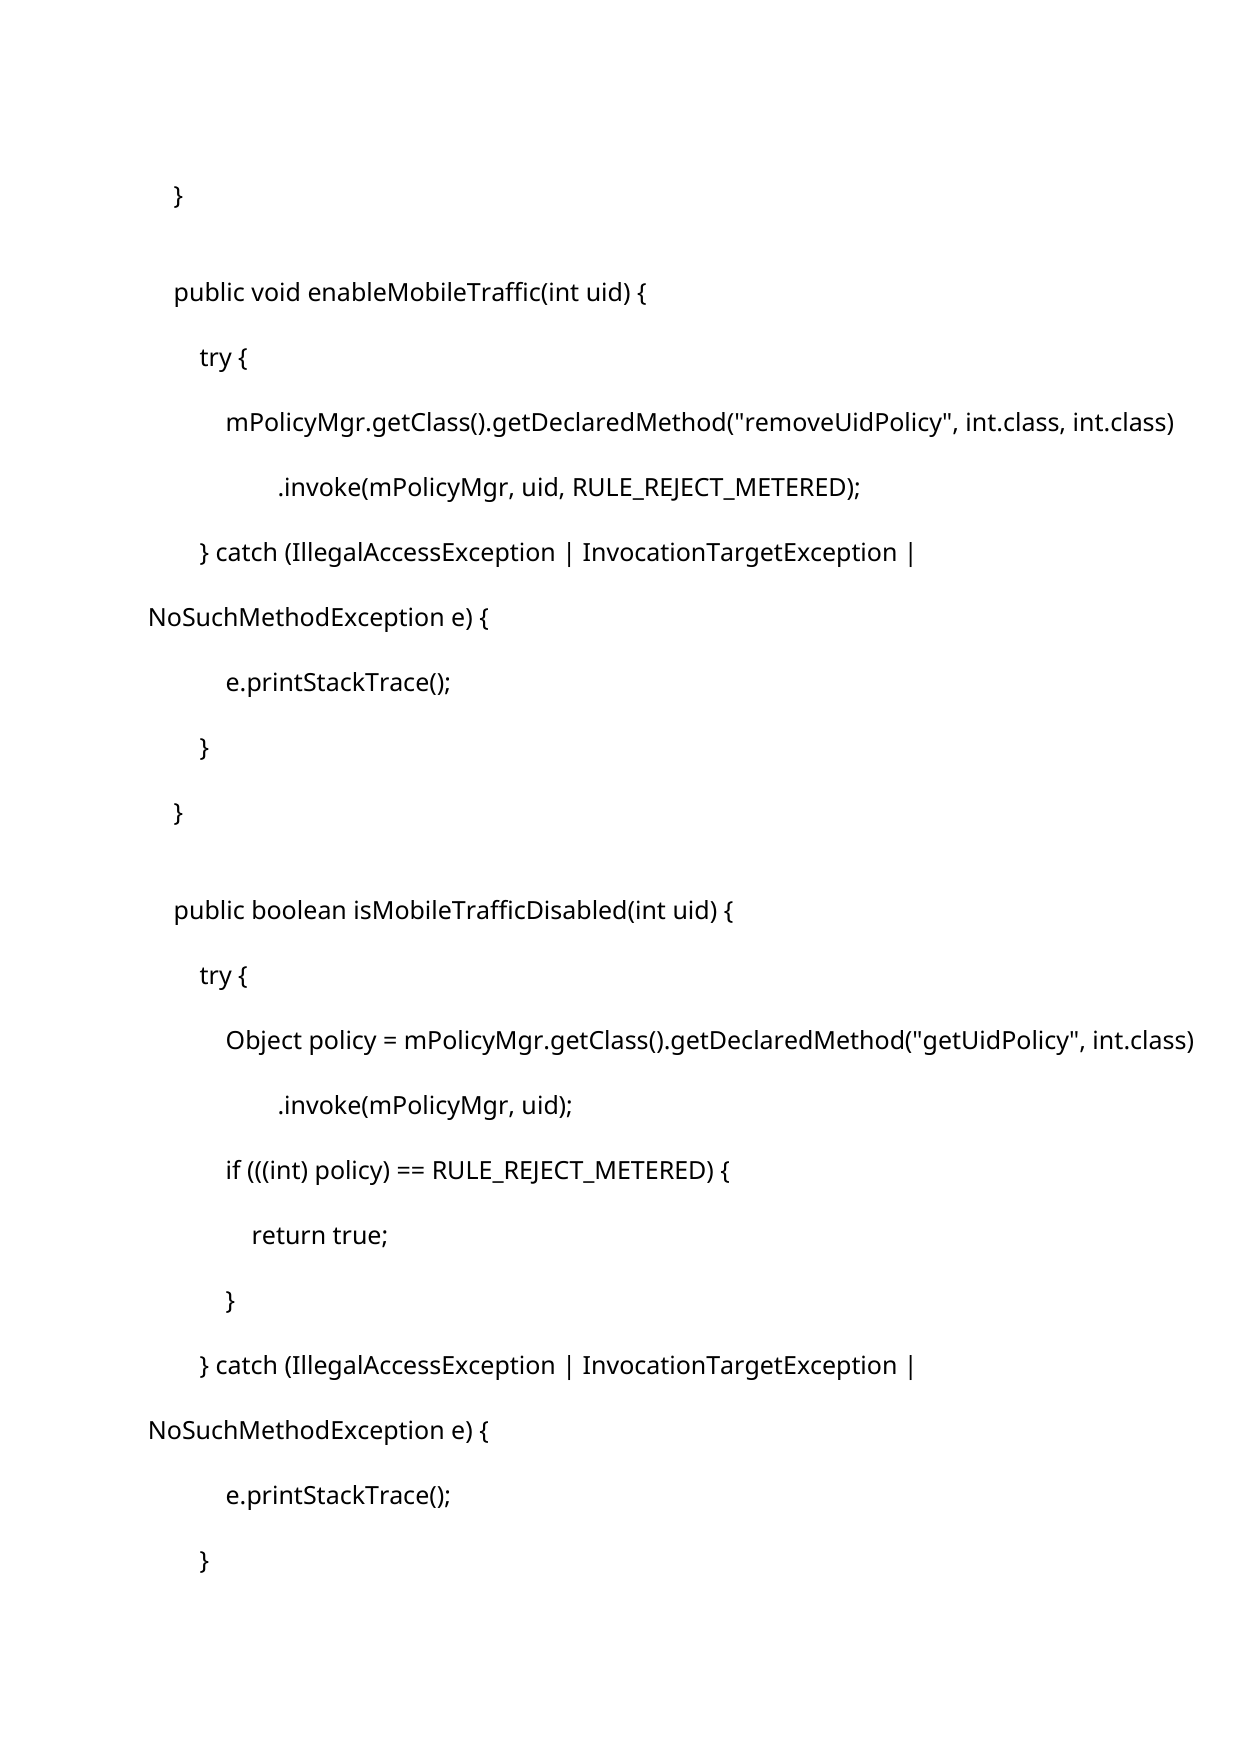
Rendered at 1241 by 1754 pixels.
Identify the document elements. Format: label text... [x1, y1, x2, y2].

text return true; [148, 1202, 1196, 1267]
text if (((int) policy) == RULE_REJECT_METERED) { [148, 1137, 1196, 1202]
text mPolicyMgr.getClass().getDeclaredMethod("removeUidPolicy", int.class, int.class) [148, 389, 1196, 454]
text } [148, 714, 1196, 779]
text e.printStackTrace(); [148, 649, 1196, 714]
text } catch (IllegalAccessException | InvocationTargetException | NoSuchMethodException e) { [148, 1332, 1196, 1462]
text .invoke(mPolicyMgr, uid, RULE_REJECT_METERED); [148, 454, 1196, 519]
text } [148, 1267, 1196, 1332]
text public void enableMobileTraffic(int uid) { [148, 259, 1196, 324]
text try { [148, 942, 1196, 1007]
text e.printStackTrace(); [148, 1462, 1196, 1527]
text } [148, 162, 1196, 227]
text Object policy = mPolicyMgr.getClass().getDeclaredMethod("getUidPolicy", int.class) [148, 1007, 1196, 1072]
text public boolean isMobileTrafficDisabled(int uid) { [148, 877, 1196, 942]
text } catch (IllegalAccessException | InvocationTargetException | NoSuchMethodException e) { [148, 519, 1196, 649]
text .invoke(mPolicyMgr, uid); [148, 1072, 1196, 1137]
text try { [148, 324, 1196, 389]
text } [148, 1527, 1196, 1592]
text } [148, 779, 1196, 844]
